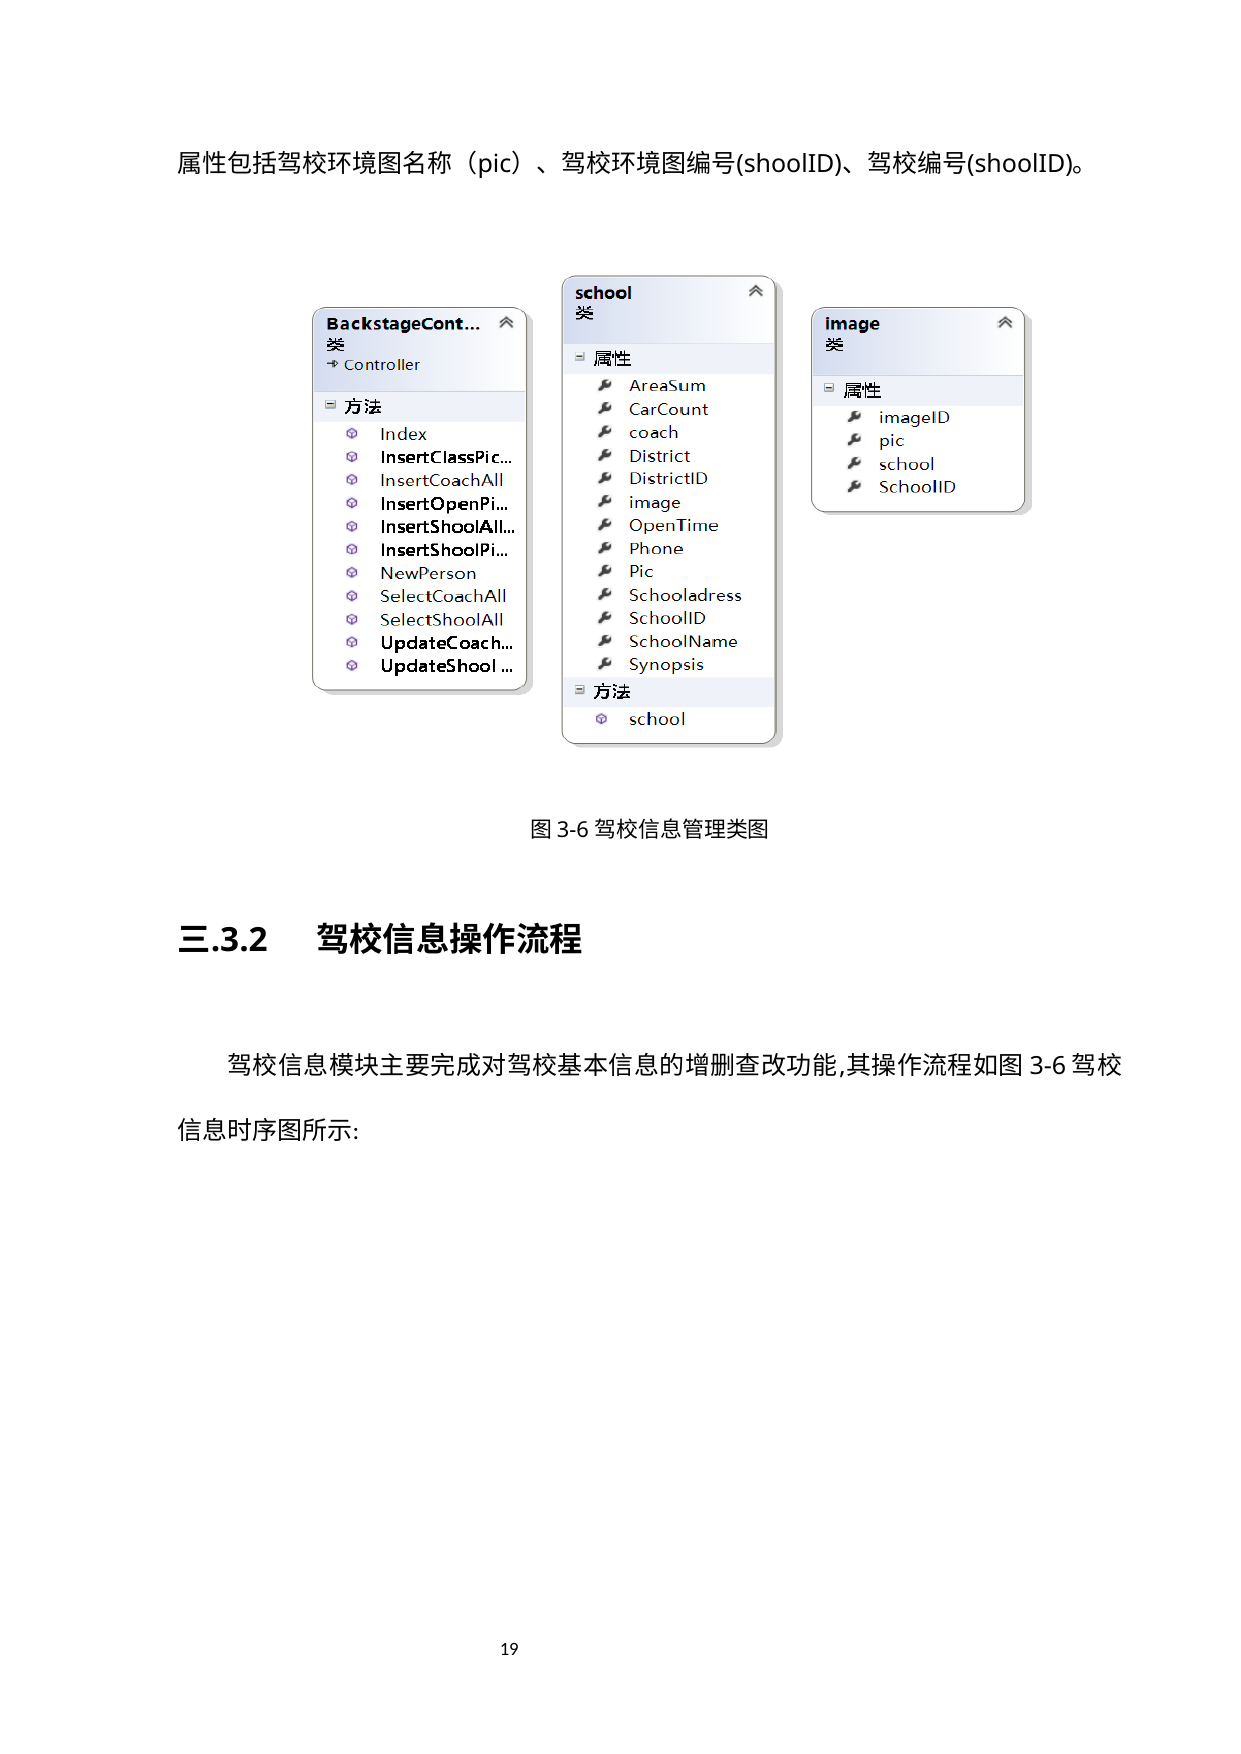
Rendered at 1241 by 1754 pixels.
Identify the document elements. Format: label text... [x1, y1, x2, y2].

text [177, 129, 1122, 194]
text 驾校信息模块主要完成对驾校基本信息的增删查改功能,其操作流程如图3-6驾校信息时序图所示: [177, 1031, 1122, 1161]
subtitle 驾校信息操作流程 [177, 904, 1122, 969]
picture [238, 229, 1062, 778]
